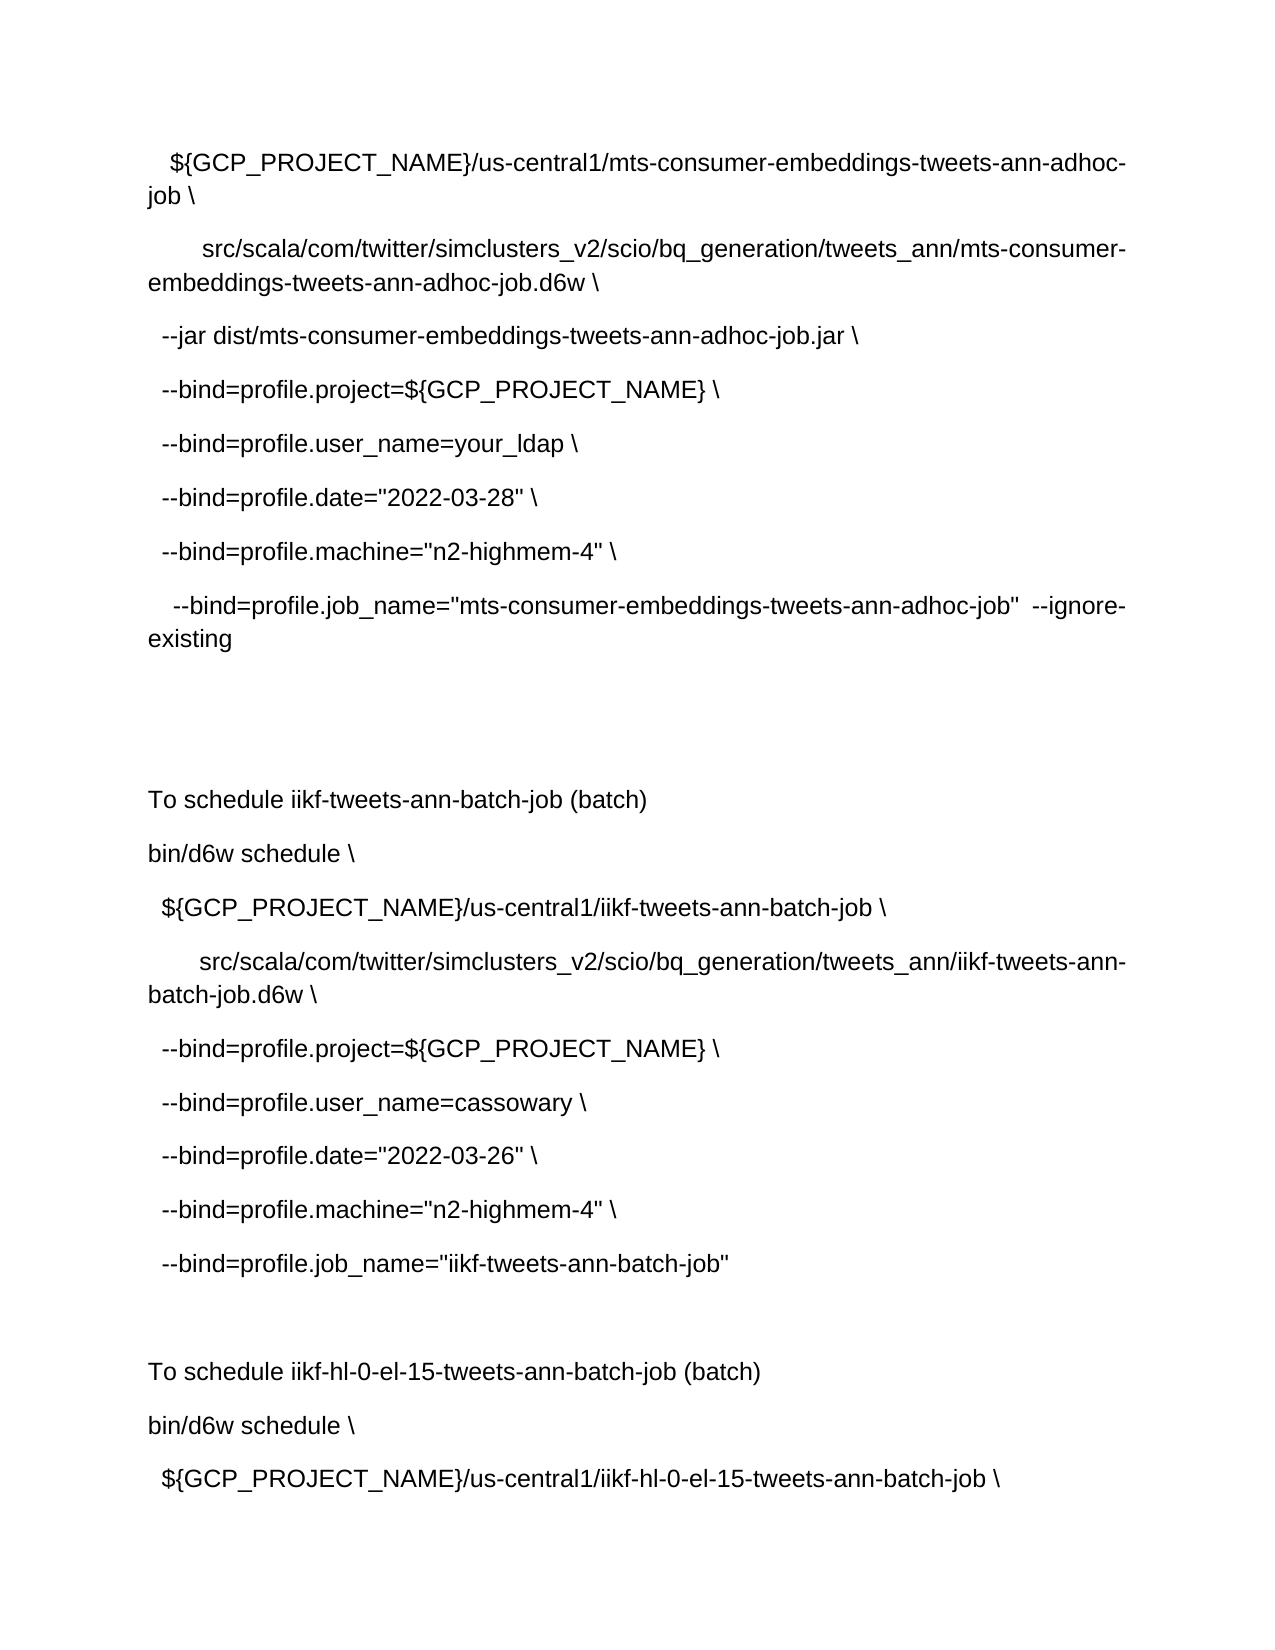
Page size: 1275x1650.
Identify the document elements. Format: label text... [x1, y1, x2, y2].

text --jar dist/mts-consumer-embeddings-tweets-ann-adhoc-job.jar \ [148, 321, 1127, 350]
text ${GCP_PROJECT_NAME}/us-central1/iikf-tweets-ann-batch-job \ [148, 893, 1127, 922]
text src/scala/com/twitter/simclusters_v2/scio/bq_generation/tweets_ann/iikf-tweets-ann-batch-job.d6w \ [148, 947, 1127, 1008]
text bin/d6w schedule \ [148, 839, 1127, 868]
text src/scala/com/twitter/simclusters_v2/scio/bq_generation/tweets_ann/mts-consumer-embeddings-tweets-ann-adhoc-job.d6w \ [148, 234, 1127, 296]
text --bind=profile.project=${GCP_PROJECT_NAME} \ [148, 375, 1127, 404]
text --bind=profile.date="2022-03-26" \ [148, 1141, 1127, 1170]
text --bind=profile.machine="n2-highmem-4" \ [148, 1195, 1127, 1224]
text ${GCP_PROJECT_NAME}/us-central1/iikf-hl-0-el-15-tweets-ann-batch-job \ [148, 1464, 1127, 1493]
text --bind=profile.project=${GCP_PROJECT_NAME} \ [148, 1034, 1127, 1062]
text --bind=profile.machine="n2-highmem-4" \ [148, 537, 1127, 566]
text To schedule iikf-tweets-ann-batch-job (batch) [148, 785, 1127, 814]
text To schedule iikf-hl-0-el-15-tweets-ann-batch-job (batch) [148, 1357, 1127, 1386]
text --bind=profile.job_name="mts-consumer-embeddings-tweets-ann-adhoc-job" --ignore-existing [148, 591, 1127, 652]
text --bind=profile.user_name=cassowary \ [148, 1087, 1127, 1116]
text --bind=profile.date="2022-03-28" \ [148, 483, 1127, 512]
text ${GCP_PROJECT_NAME}/us-central1/mts-consumer-embeddings-tweets-ann-adhoc-job \ [148, 148, 1127, 209]
text --bind=profile.user_name=your_ldap \ [148, 429, 1127, 458]
text --bind=profile.job_name="iikf-tweets-ann-batch-job" [148, 1249, 1127, 1278]
text bin/d6w schedule \ [148, 1411, 1127, 1439]
